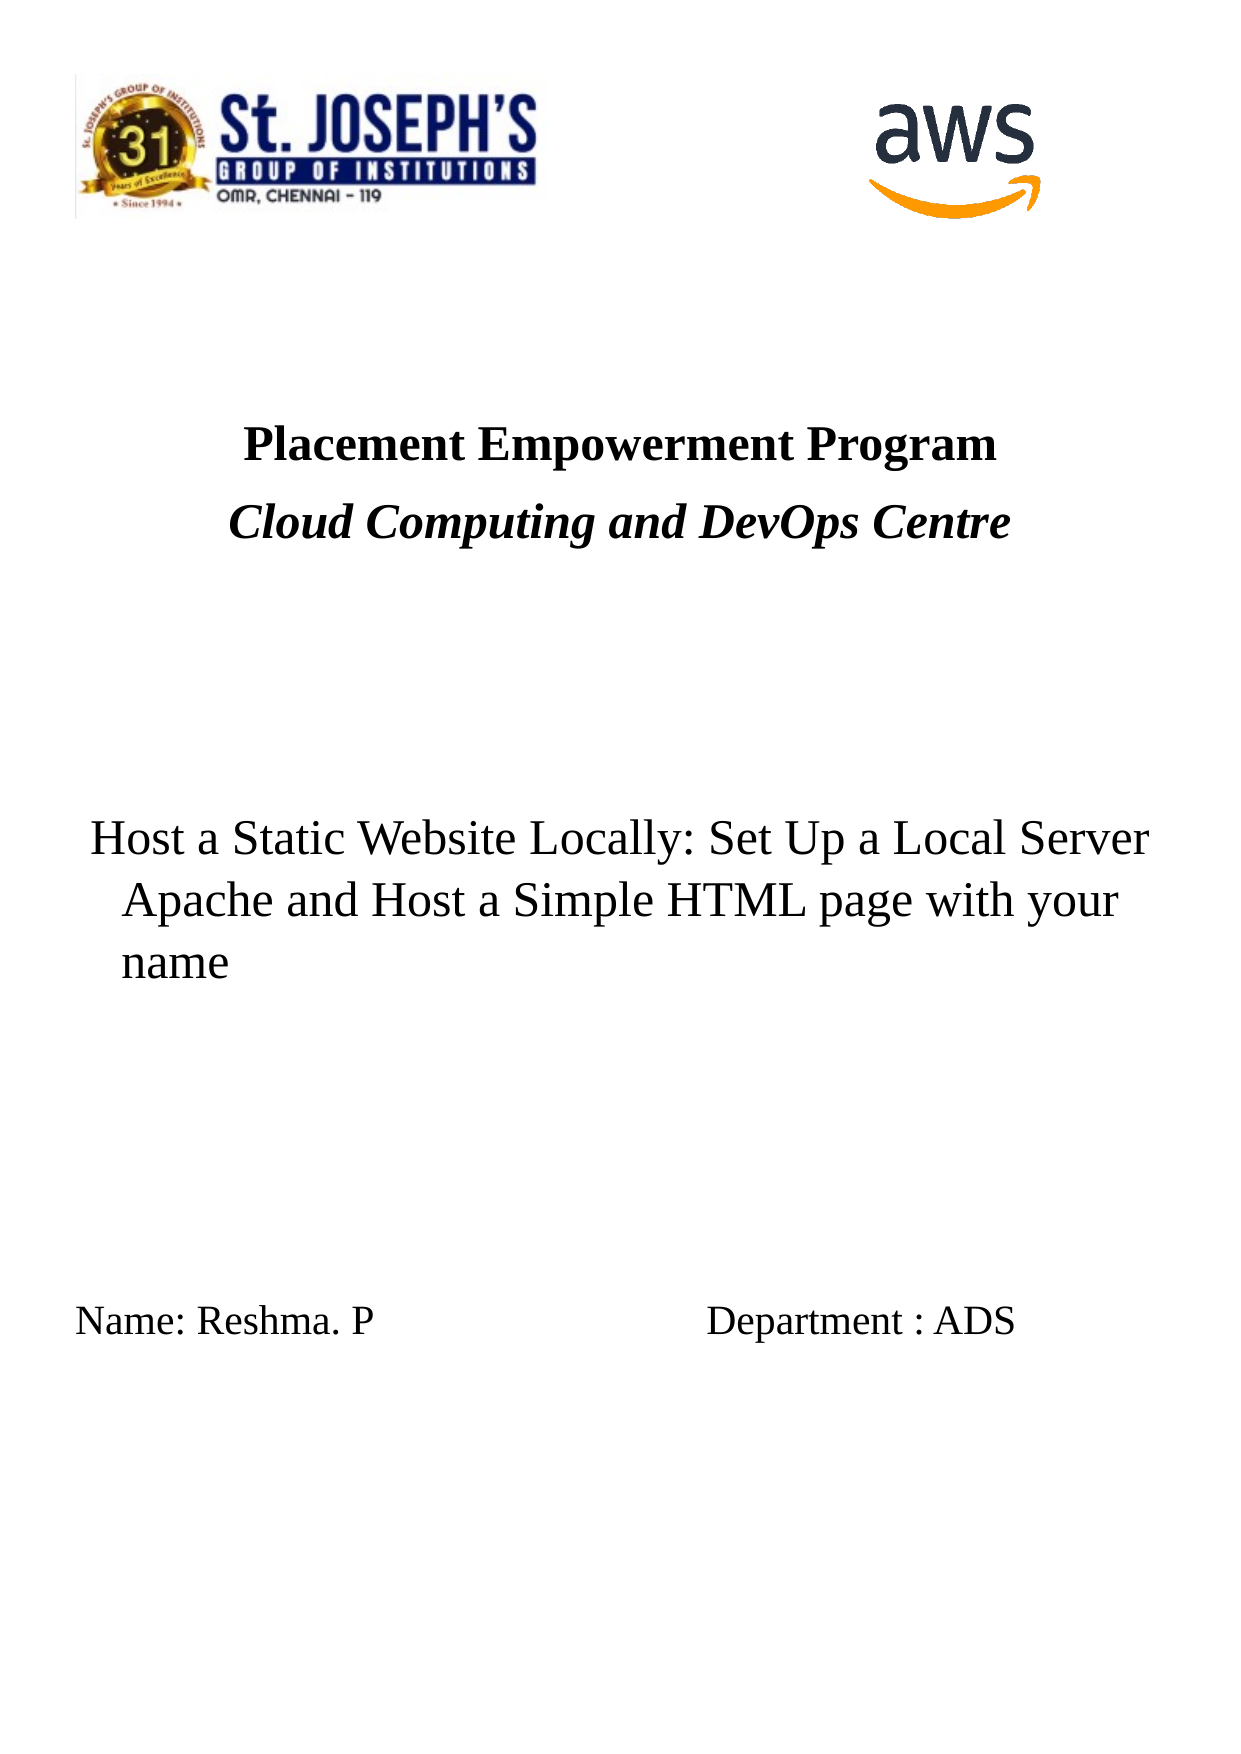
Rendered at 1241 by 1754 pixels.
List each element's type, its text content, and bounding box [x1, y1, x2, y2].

text Host a Static Website Locally: Set Up a Local Server Apache and Host a Simple HTML page with your name [90, 808, 1207, 989]
picture [868, 103, 1041, 219]
text Cloud Computing and DevOps Centre [228, 492, 1207, 549]
picture [75, 74, 547, 219]
text Name: Reshma. P Department : ADS [75, 1296, 1207, 1344]
subtitle Placement Empowerment Program [243, 414, 1207, 472]
